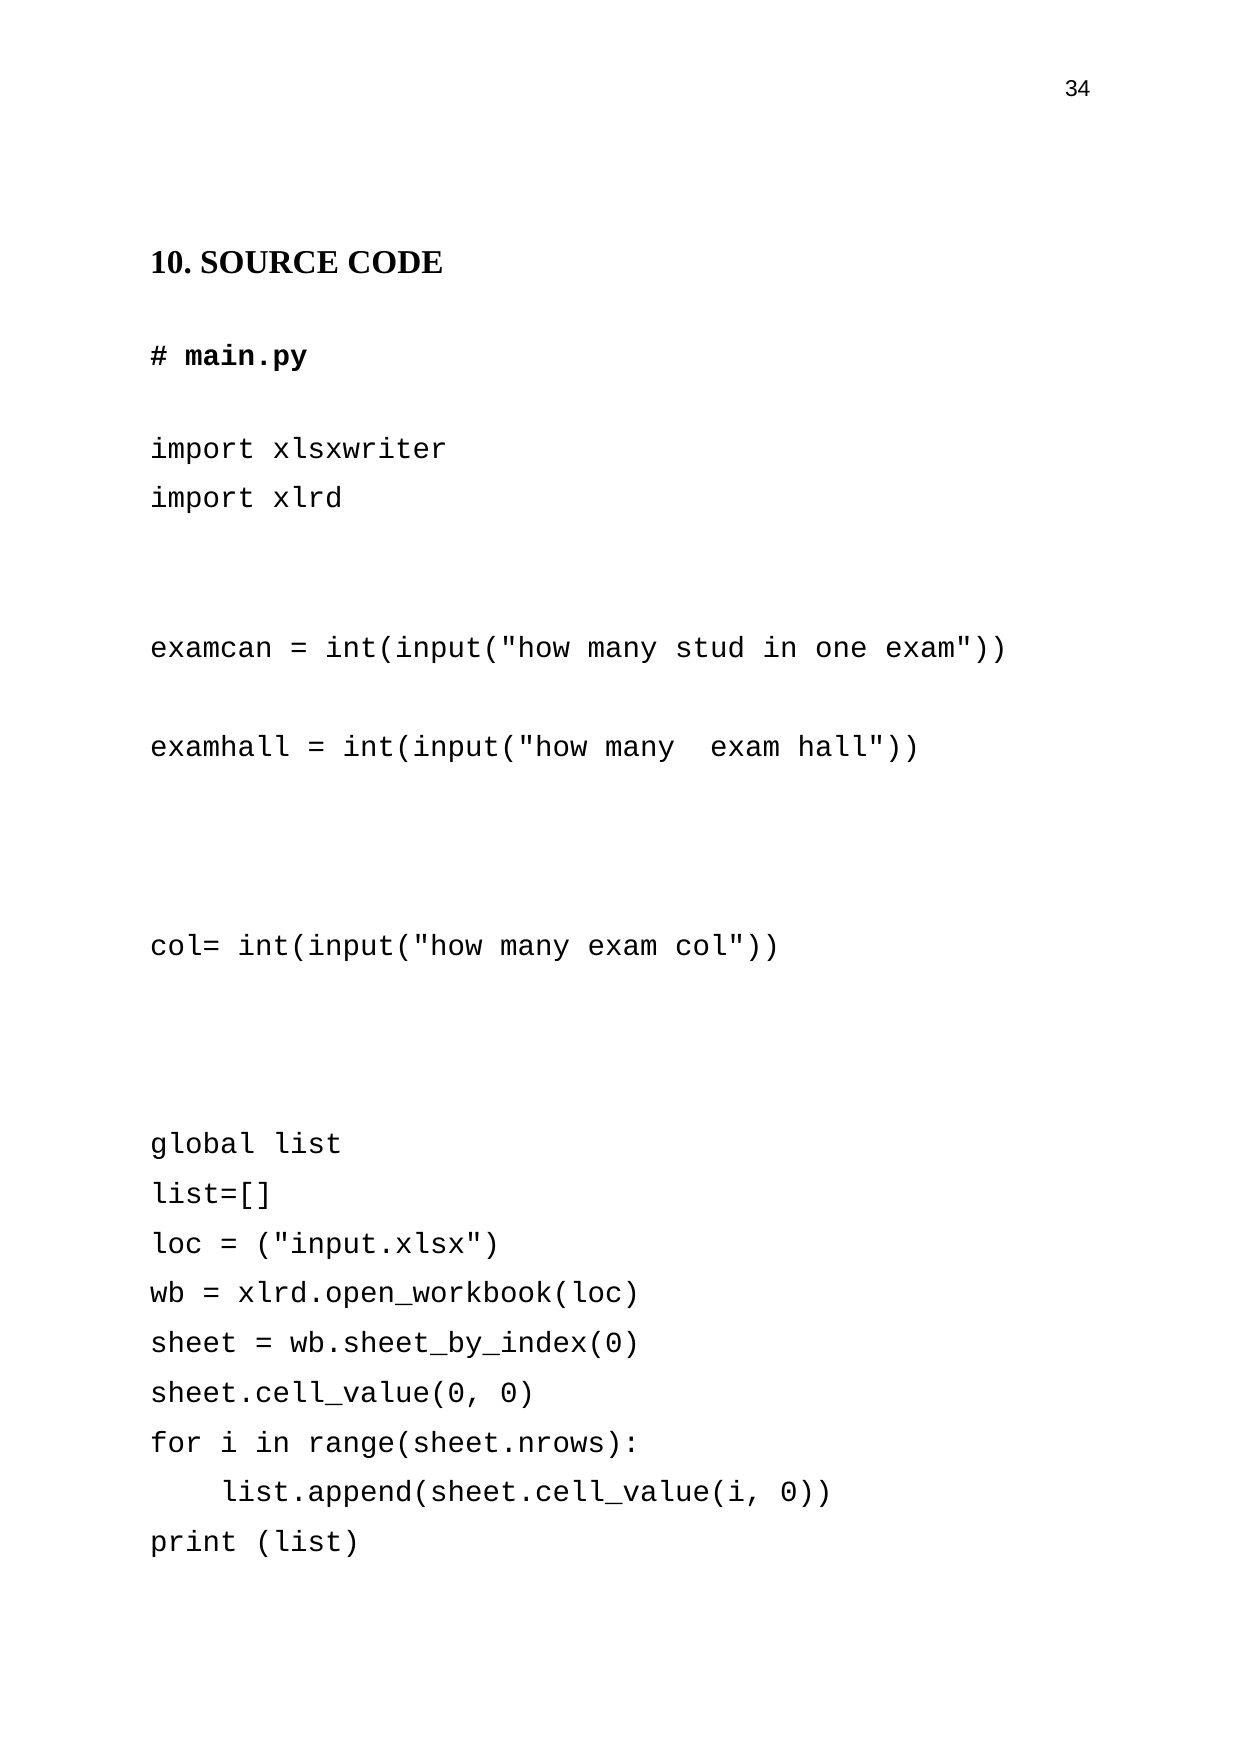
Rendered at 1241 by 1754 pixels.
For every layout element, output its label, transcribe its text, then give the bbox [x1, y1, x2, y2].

text for i in range(sheet.nrows): [150, 1428, 1090, 1461]
text col= int(input("how many exam col")) [150, 931, 1090, 964]
text sheet = wb.sheet_by_index(0) [150, 1328, 1090, 1361]
text list.append(sheet.cell_value(i, 0)) [150, 1477, 1090, 1510]
text examcan = int(input("how many stud in one exam")) [150, 633, 1090, 666]
text list=[] [150, 1179, 1090, 1212]
text import xlrd [150, 484, 1090, 517]
text wb = xlrd.open_workbook(loc) [150, 1279, 1090, 1312]
text sheet.cell_value(0, 0) [150, 1378, 1090, 1411]
text loc = ("input.xlsx") [150, 1229, 1090, 1262]
subtitle 10. SOURCE CODE [150, 242, 1090, 280]
text examhall = int(input("how many exam hall")) [150, 732, 1090, 765]
text # main.py [150, 341, 1090, 374]
text global list [150, 1129, 1090, 1163]
text import xlsxwriter [150, 434, 1090, 467]
text print (list) [150, 1527, 1090, 1560]
